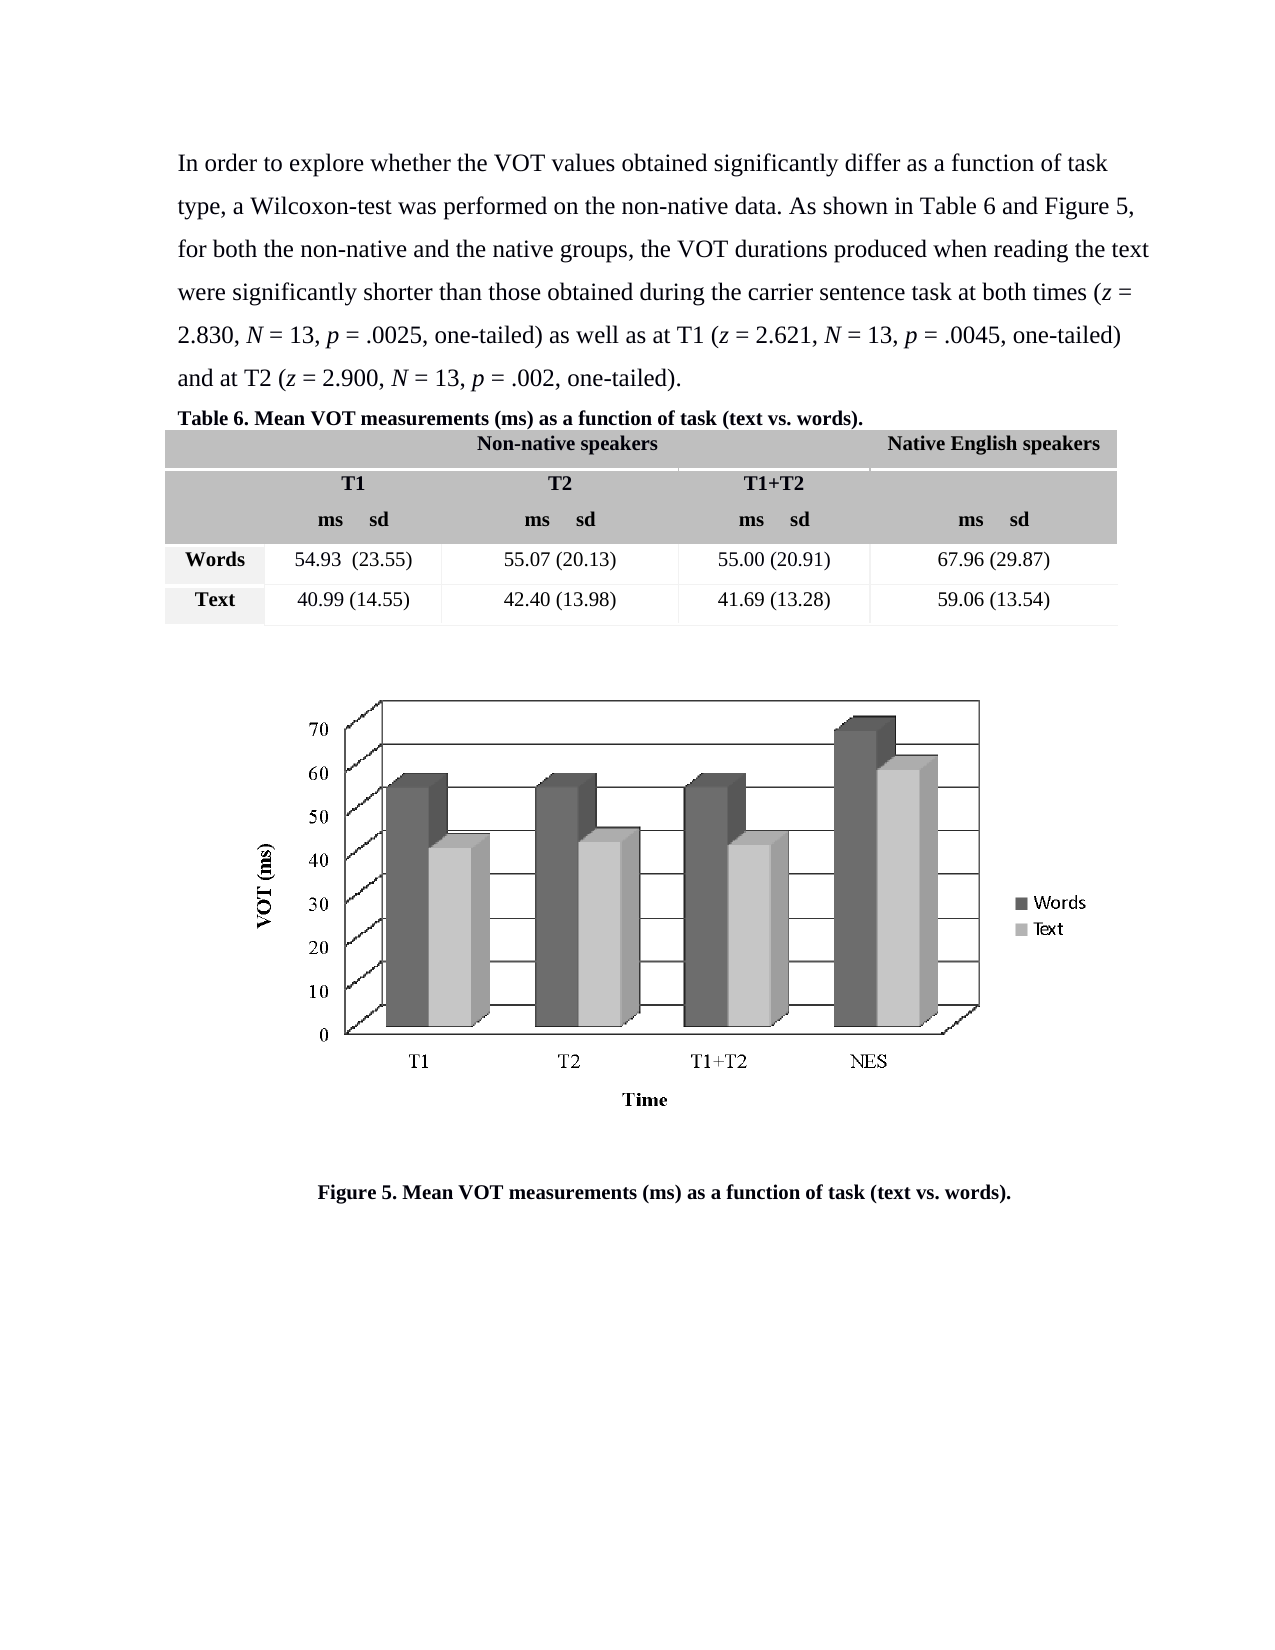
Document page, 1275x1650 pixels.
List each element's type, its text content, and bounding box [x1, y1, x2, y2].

text Table 6. Mean VOT measurements (ms) as a function of task (text vs. words). [177, 406, 1152, 430]
table_cell 59.06 (13.54) [870, 585, 1117, 624]
table_cell 67.96 (29.87) [871, 547, 1117, 584]
table_cell Text [165, 588, 264, 624]
table_header Native English speakers [871, 430, 1117, 468]
table_cell 41.69 (13.28) [678, 585, 870, 624]
text In order to explore whether the VOT values obtained significantly differ as a function of task type, a Wilcoxon-test was performed on the non-native data. As shown in Table 6 and Figure 5, for both the non-native and the native groups, the VOT durations produced when reading the text were significantly shorter than those obtained during the carrier sentence task at both times (z = 2.830, N = 13, p = .0025, one-tailed) as well as at T1 (z = 2.621, N = 13, p = .0045, one-tailed) and at T2 (z = 2.900, N = 13, p = .002, one-tailed). [177, 148, 1152, 392]
table_cell [165, 471, 265, 544]
table_header [165, 430, 265, 468]
table_cell 42.40 (13.98) [442, 585, 678, 624]
table_header Non-native speakers [265, 430, 869, 468]
table_cell 55.07 (20.13) [442, 547, 678, 584]
text Figure 5. Mean VOT measurements (ms) as a function of task (text vs. words). [177, 1180, 1152, 1204]
table_cell 55.00 (20.91) [679, 547, 869, 584]
table_cell T1+T2 ms sd [679, 471, 869, 544]
table_cell T2 ms sd [442, 471, 678, 544]
picture [219, 691, 1110, 1146]
table_cell ms sd [871, 471, 1117, 544]
table_cell T1 ms sd [265, 471, 442, 544]
table_cell Words [165, 547, 264, 584]
table_cell 40.99 (14.55) [265, 585, 442, 624]
table_cell 54.93 (23.55) [265, 547, 441, 584]
